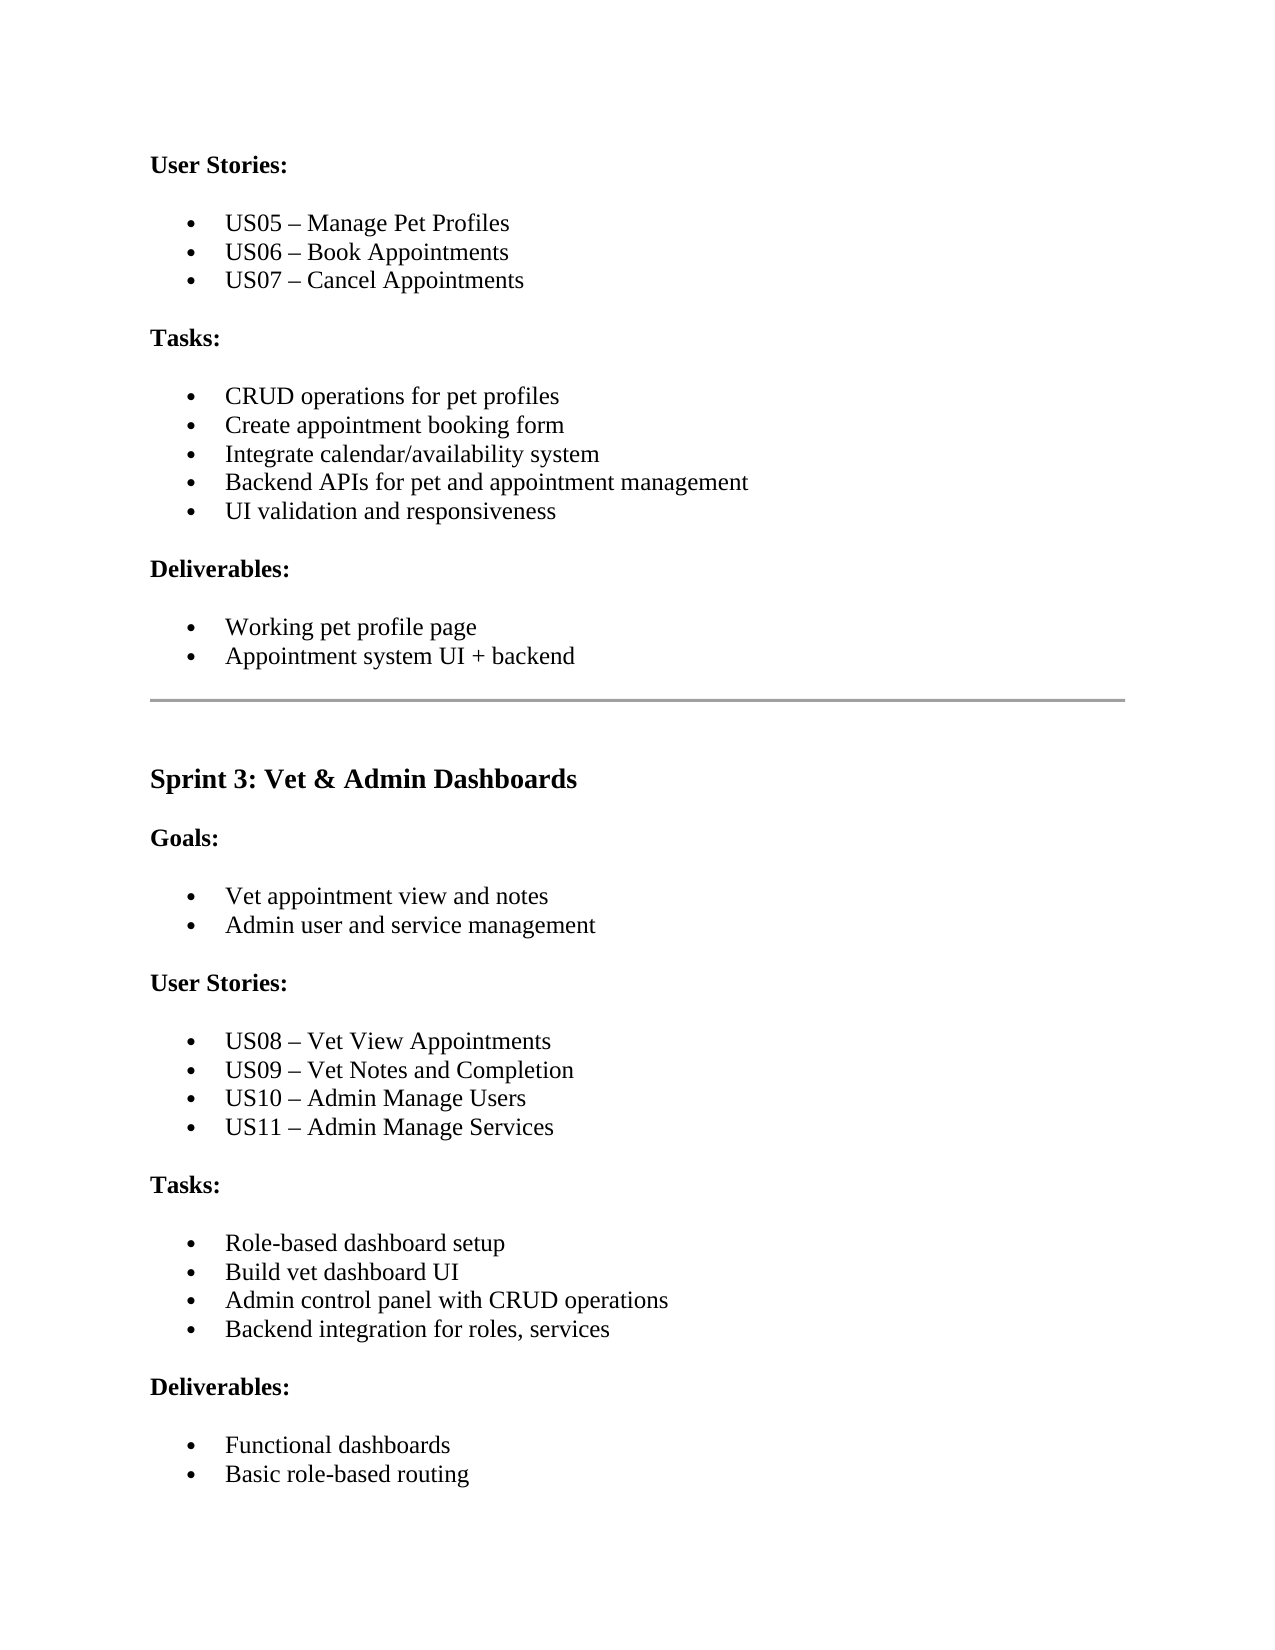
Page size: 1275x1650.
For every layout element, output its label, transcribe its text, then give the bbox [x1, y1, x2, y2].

text Deliverables: [150, 1372, 1125, 1401]
list Backend integration for roles, services [187, 1314, 1125, 1343]
list Admin user and service management [187, 910, 1125, 939]
list US10 – Admin Manage Users [187, 1083, 1125, 1112]
text User Stories: [150, 150, 1125, 179]
list Appointment system UI + backend [187, 641, 1125, 669]
list CRUD operations for pet profiles [187, 381, 1125, 410]
list Build vet dashboard UI [187, 1257, 1125, 1286]
list US08 – Vet View Appointments [187, 1026, 1125, 1055]
list Admin control panel with CRUD operations [187, 1286, 1125, 1314]
list US06 – Book Appointments [187, 237, 1125, 265]
list Working pet profile page [187, 612, 1125, 641]
text Sprint 3: Vet & Admin Dashboards [150, 762, 1125, 794]
text Tasks: [150, 1170, 1125, 1199]
list Backend APIs for pet and appointment management [187, 467, 1125, 496]
text User Stories: [150, 968, 1125, 997]
list Role-based dashboard setup [187, 1228, 1125, 1257]
list Create appointment booking form [187, 410, 1125, 439]
list US11 – Admin Manage Services [187, 1112, 1125, 1141]
list US05 – Manage Pet Profiles [187, 208, 1125, 237]
list Functional dashboards [187, 1430, 1125, 1459]
list Basic role-based routing [187, 1459, 1125, 1488]
list UI validation and responsiveness [187, 496, 1125, 525]
list Integrate calendar/availability system [187, 439, 1125, 467]
text Goals: [150, 823, 1125, 852]
list Vet appointment view and notes [187, 881, 1125, 910]
text Tasks: [150, 323, 1125, 352]
text Deliverables: [150, 554, 1125, 583]
list US07 – Cancel Appointments [187, 265, 1125, 294]
list US09 – Vet Notes and Completion [187, 1055, 1125, 1083]
